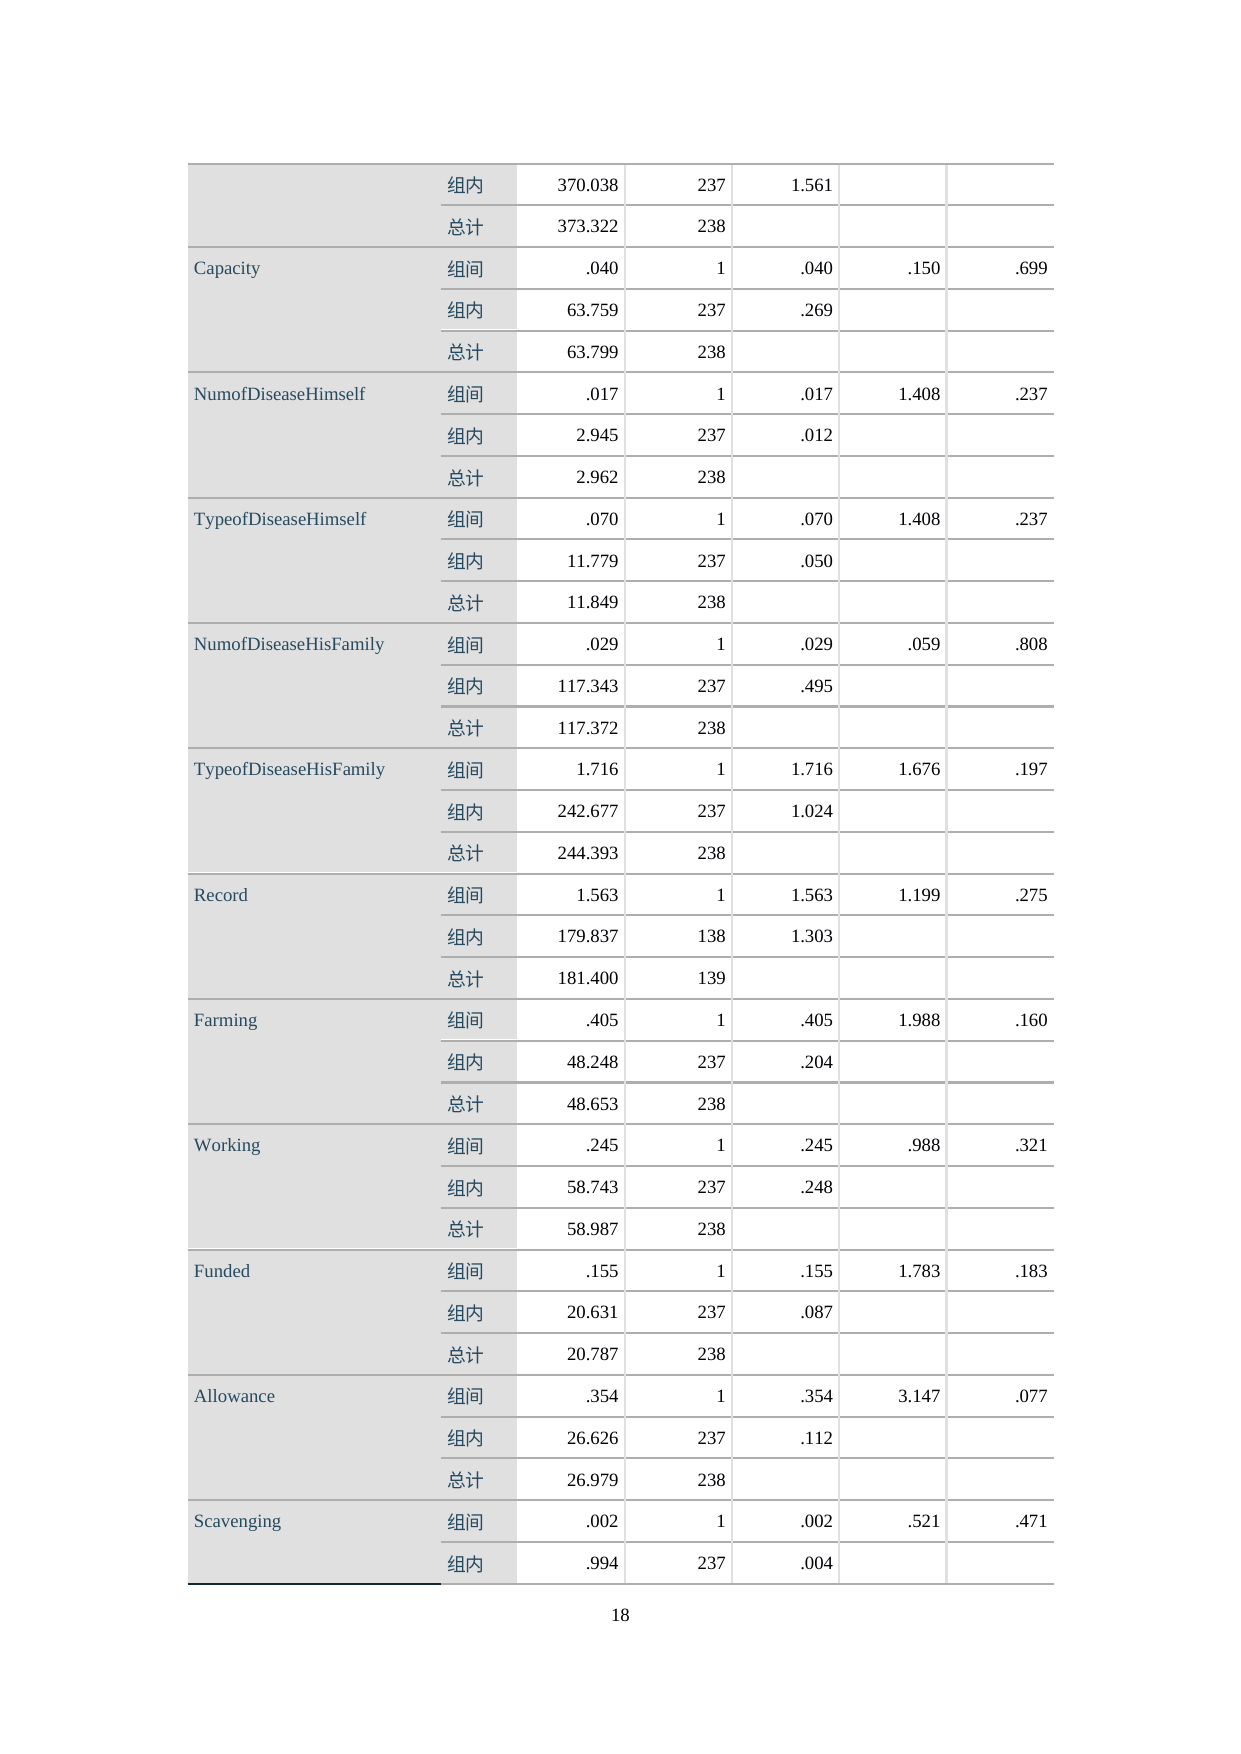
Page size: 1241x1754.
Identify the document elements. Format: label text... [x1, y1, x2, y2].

table_cell 组内 [441, 1167, 517, 1207]
table_cell 237 [626, 666, 731, 705]
table_cell 238 [626, 1084, 731, 1123]
table_cell 48.248 [517, 1042, 624, 1081]
table_cell [733, 1209, 838, 1248]
table_cell 总计 [441, 582, 517, 622]
table_cell 1.988 [840, 1000, 945, 1039]
table_cell [948, 582, 1054, 622]
table_cell 58.987 [517, 1209, 624, 1248]
table_cell .029 [733, 624, 838, 664]
table_cell Working [188, 1125, 441, 1248]
table_cell 总计 [441, 457, 517, 497]
table_cell [948, 791, 1054, 831]
table_cell 238 [626, 1209, 731, 1248]
table_cell 组内 [441, 1042, 517, 1081]
table_cell 1.199 [840, 875, 945, 914]
table_cell 总计 [441, 1459, 517, 1499]
table_cell 139 [626, 958, 731, 998]
table_cell 组间 [441, 1251, 517, 1290]
table_cell [948, 1543, 1054, 1583]
table_cell .155 [733, 1251, 838, 1290]
table_cell .808 [948, 624, 1054, 664]
table_cell 组内 [441, 415, 517, 455]
table_cell 1.716 [517, 749, 624, 789]
table_cell 总计 [441, 1084, 517, 1123]
table_cell .112 [733, 1418, 838, 1457]
table_cell [733, 332, 838, 371]
table_cell .248 [733, 1167, 838, 1207]
table_cell 组内 [441, 540, 517, 580]
table_cell [840, 332, 945, 371]
table_cell 238 [626, 833, 731, 872]
table_cell 组间 [441, 875, 517, 914]
table_cell 1 [626, 875, 731, 914]
table_cell [840, 1418, 945, 1457]
table_cell TypeofDiseaseHisFamily [188, 749, 441, 872]
table_cell 244.393 [517, 833, 624, 872]
table_cell .087 [733, 1292, 838, 1332]
table_cell .002 [733, 1501, 838, 1541]
table_cell .070 [517, 499, 624, 538]
table_cell 138 [626, 916, 731, 956]
table_cell 组间 [441, 1376, 517, 1416]
table_cell .405 [517, 1000, 624, 1039]
table_cell 11.779 [517, 540, 624, 580]
table_cell 238 [626, 1334, 731, 1374]
table_cell [948, 1209, 1054, 1248]
table_cell 242.677 [517, 791, 624, 831]
table_cell 238 [626, 582, 731, 622]
table_cell [948, 1084, 1054, 1123]
table_cell .237 [948, 499, 1054, 538]
table_cell [948, 1418, 1054, 1457]
table_cell 26.626 [517, 1418, 624, 1457]
table_cell .040 [517, 248, 624, 288]
table_cell [948, 708, 1054, 747]
table_cell [948, 958, 1054, 998]
table_cell [733, 457, 838, 497]
table_cell 1.563 [517, 875, 624, 914]
table_cell [948, 165, 1054, 204]
table_cell [840, 1167, 945, 1207]
table_cell 58.743 [517, 1167, 624, 1207]
table_cell .029 [517, 624, 624, 664]
table_cell 1 [626, 1376, 731, 1416]
table_cell 237 [626, 1418, 731, 1457]
table_cell [840, 1209, 945, 1248]
table_cell 1.303 [733, 916, 838, 956]
table_cell 组内 [441, 1292, 517, 1332]
table_cell [733, 206, 838, 246]
table_cell 组内 [441, 165, 517, 204]
table_cell 237 [626, 1292, 731, 1332]
table_cell 总计 [441, 958, 517, 998]
table_cell .077 [948, 1376, 1054, 1416]
table_cell 组间 [441, 373, 517, 413]
table_cell 179.837 [517, 916, 624, 956]
table_cell .471 [948, 1501, 1054, 1541]
table_cell [948, 833, 1054, 872]
table_cell [840, 791, 945, 831]
table_cell [948, 1459, 1054, 1499]
table_cell 组内 [441, 916, 517, 956]
table_cell 1 [626, 373, 731, 413]
table_cell 组间 [441, 499, 517, 538]
table_cell 组内 [441, 1543, 517, 1583]
table_cell 1 [626, 499, 731, 538]
table_cell 237 [626, 1042, 731, 1081]
table_cell .160 [948, 1000, 1054, 1039]
table_cell 26.979 [517, 1459, 624, 1499]
table_cell 238 [626, 708, 731, 747]
table_cell 20.787 [517, 1334, 624, 1374]
table_cell .040 [733, 248, 838, 288]
table_cell 1.563 [733, 875, 838, 914]
table_cell [948, 1042, 1054, 1081]
table_cell [948, 290, 1054, 329]
table_cell .059 [840, 624, 945, 664]
table_cell 1.676 [840, 749, 945, 789]
table_cell 组内 [441, 791, 517, 831]
table_cell [840, 165, 945, 204]
table_cell .004 [733, 1543, 838, 1583]
table_cell .245 [733, 1125, 838, 1165]
table_cell 237 [626, 1167, 731, 1207]
table_cell 1.024 [733, 791, 838, 831]
table_cell 总计 [441, 1334, 517, 1374]
table_cell 181.400 [517, 958, 624, 998]
table_cell [948, 1292, 1054, 1332]
table_cell 1 [626, 1000, 731, 1039]
table_cell [948, 332, 1054, 371]
table_cell .150 [840, 248, 945, 288]
table_cell 1.783 [840, 1251, 945, 1290]
table_cell .988 [840, 1125, 945, 1165]
table_cell Farming [188, 1000, 441, 1123]
table_cell [948, 415, 1054, 455]
table_cell 总计 [441, 708, 517, 747]
table_cell .237 [948, 373, 1054, 413]
table_cell 238 [626, 1459, 731, 1499]
table_cell 组间 [441, 248, 517, 288]
table_cell [840, 1543, 945, 1583]
table_cell [733, 582, 838, 622]
table_cell 237 [626, 165, 731, 204]
table_cell [840, 1042, 945, 1081]
table_cell 237 [626, 415, 731, 455]
table_cell [840, 540, 945, 580]
table_cell [840, 1292, 945, 1332]
table_cell 238 [626, 457, 731, 497]
table_cell .699 [948, 248, 1054, 288]
table_cell 1 [626, 248, 731, 288]
table_cell 组内 [441, 666, 517, 705]
table_cell [948, 1334, 1054, 1374]
table_cell .521 [840, 1501, 945, 1541]
table_cell [948, 916, 1054, 956]
table_cell 总计 [441, 833, 517, 872]
table_cell [840, 582, 945, 622]
table_cell [840, 290, 945, 329]
table_cell 2.945 [517, 415, 624, 455]
table_cell [840, 1084, 945, 1123]
table_cell 11.849 [517, 582, 624, 622]
table_cell [733, 1084, 838, 1123]
table_cell .012 [733, 415, 838, 455]
table_cell 组内 [441, 1418, 517, 1457]
table_cell 组间 [441, 1501, 517, 1541]
table_cell [840, 916, 945, 956]
table_cell .183 [948, 1251, 1054, 1290]
table_cell 238 [626, 206, 731, 246]
table_cell .197 [948, 749, 1054, 789]
table_cell 1 [626, 1251, 731, 1290]
table_cell 1 [626, 624, 731, 664]
table_cell 1 [626, 1501, 731, 1541]
table_cell [948, 206, 1054, 246]
table_cell 1.716 [733, 749, 838, 789]
table_cell .017 [517, 373, 624, 413]
table_cell [948, 1167, 1054, 1207]
table_cell 3.147 [840, 1376, 945, 1416]
table_cell [733, 1334, 838, 1374]
table_cell 1.561 [733, 165, 838, 204]
table_cell [840, 415, 945, 455]
table_cell NumofDiseaseHimself [188, 373, 441, 497]
table_cell 237 [626, 540, 731, 580]
table_cell [840, 666, 945, 705]
table_cell 总计 [441, 206, 517, 246]
table_cell 117.372 [517, 708, 624, 747]
table_cell [948, 540, 1054, 580]
table_cell 总计 [441, 332, 517, 371]
table_cell NumofDiseaseHisFamily [188, 624, 441, 747]
table_cell 组间 [441, 1000, 517, 1039]
table_cell 组间 [441, 1125, 517, 1165]
table_cell .002 [517, 1501, 624, 1541]
table_cell .245 [517, 1125, 624, 1165]
table_cell .155 [517, 1251, 624, 1290]
table_cell 1.408 [840, 373, 945, 413]
table_cell [733, 708, 838, 747]
table_cell NumofLivingTogether [188, 165, 441, 246]
table_cell .269 [733, 290, 838, 329]
table_cell [840, 1334, 945, 1374]
table_cell Scavenging [188, 1501, 441, 1583]
table_cell [840, 206, 945, 246]
table_cell .354 [517, 1376, 624, 1416]
table_cell 2.962 [517, 457, 624, 497]
table_cell [840, 958, 945, 998]
table_cell .495 [733, 666, 838, 705]
table_cell 1 [626, 749, 731, 789]
table_cell TypeofDiseaseHimself [188, 499, 441, 622]
table_cell 237 [626, 1543, 731, 1583]
table_cell 组间 [441, 749, 517, 789]
table_cell .321 [948, 1125, 1054, 1165]
table_cell 237 [626, 791, 731, 831]
table_cell Allowance [188, 1376, 441, 1499]
table_cell 370.038 [517, 165, 624, 204]
table_cell [733, 1459, 838, 1499]
table_cell .204 [733, 1042, 838, 1081]
table_cell [948, 457, 1054, 497]
table_cell 238 [626, 332, 731, 371]
table_cell 63.799 [517, 332, 624, 371]
table_cell Funded [188, 1251, 441, 1374]
table_cell [840, 833, 945, 872]
table_cell .405 [733, 1000, 838, 1039]
table_cell [840, 1459, 945, 1499]
table_cell [840, 457, 945, 497]
table_cell .017 [733, 373, 838, 413]
table_cell 237 [626, 290, 731, 329]
table_cell 20.631 [517, 1292, 624, 1332]
table_cell [948, 666, 1054, 705]
table_cell .050 [733, 540, 838, 580]
table_cell 组内 [441, 290, 517, 329]
table_cell .354 [733, 1376, 838, 1416]
table_cell .275 [948, 875, 1054, 914]
table_cell .070 [733, 499, 838, 538]
table_cell 组间 [441, 624, 517, 664]
table_cell .994 [517, 1543, 624, 1583]
table_cell Capacity [188, 248, 441, 371]
table_cell [733, 833, 838, 872]
table_cell [840, 708, 945, 747]
table_cell 117.343 [517, 666, 624, 705]
table_cell 1.408 [840, 499, 945, 538]
table_cell Record [188, 875, 441, 998]
table_cell 总计 [441, 1209, 517, 1248]
table_cell 1 [626, 1125, 731, 1165]
table_cell [733, 958, 838, 998]
table_cell 48.653 [517, 1084, 624, 1123]
table_cell 373.322 [517, 206, 624, 246]
table_cell 63.759 [517, 290, 624, 329]
